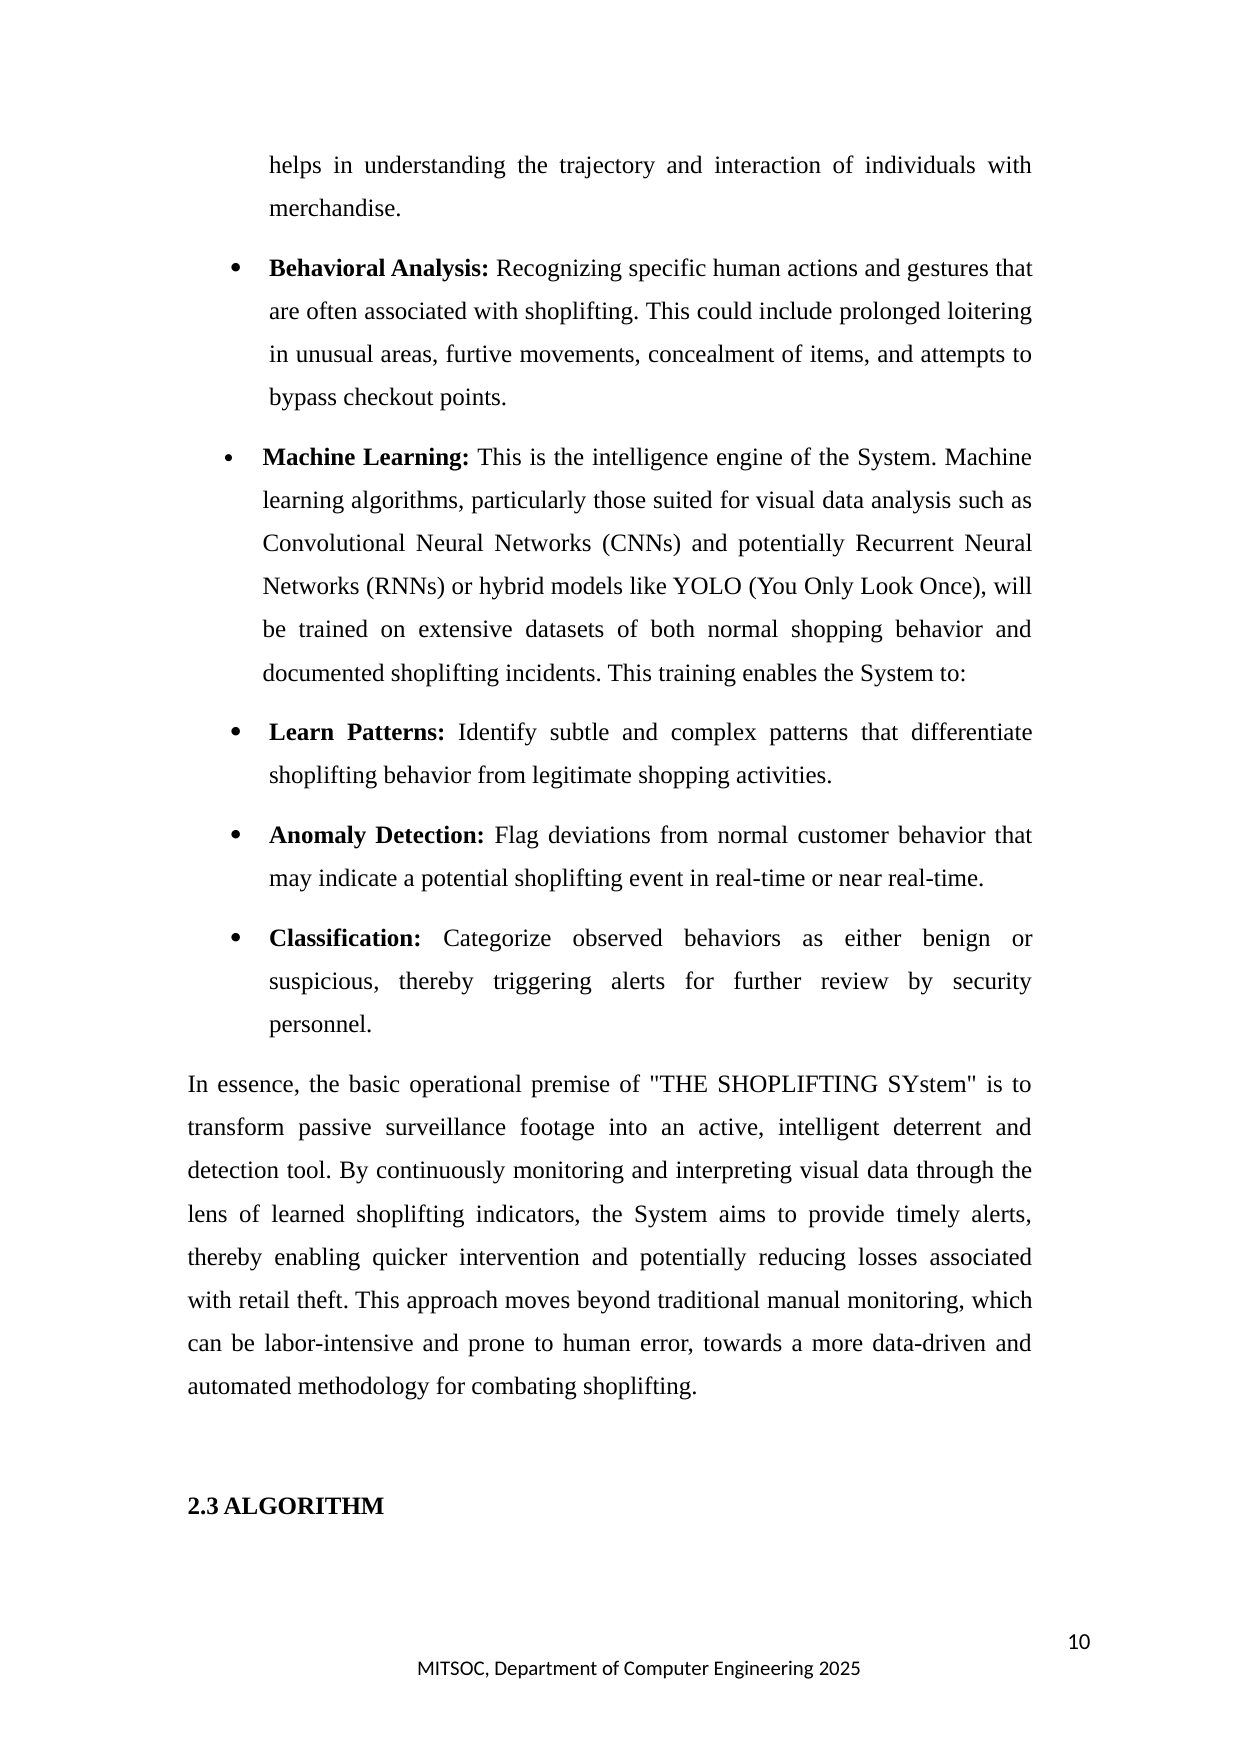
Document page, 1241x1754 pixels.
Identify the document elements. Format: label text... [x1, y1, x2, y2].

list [231, 150, 1033, 222]
list Machine Learning: This is the intelligence engine of the System. Machine learning algorithms, particularly those suited for visual data analysis such as Convolutional Neural Networks (CNNs) and potentially Recurrent Neural Networks (RNNs) or hybrid models like YOLO (You Only Look Once), will be trained on extensive datasets of both normal shopping behavior and documented shoplifting incidents. This training enables the System to: [225, 442, 1033, 686]
text In essence, the basic operational premise of "THE SHOPLIFTING SYstem" is to transform passive surveillance footage into an active, intelligent deterrent and detection tool. By continuously monitoring and interpreting visual data through the lens of learned shoplifting indicators, the System aims to provide timely alerts, thereby enabling quicker intervention and potentially reducing losses associated with retail theft. This approach moves beyond traditional manual monitoring, which can be labor-intensive and prone to human error, towards a more data-driven and automated methodology for combating shoplifting. [187, 1069, 1033, 1400]
list Classification: Categorize observed behaviors as either benign or suspicious, thereby triggering alerts for further review by security personnel. [231, 923, 1033, 1038]
list Behavioral Analysis: Recognizing specific human actions and gestures that are often associated with shoplifting. This could include prolonged loitering in unusual areas, furtive movements, concealment of items, and attempts to bypass checkout points. [231, 253, 1033, 411]
subtitle 2.3 ALGORITHM [187, 1491, 1090, 1519]
list Learn Patterns: Identify subtle and complex patterns that differentiate shoplifting behavior from legitimate shopping activities. [231, 717, 1033, 789]
list Anomaly Detection: Flag deviations from normal customer behavior that may indicate a potential shoplifting event in real-time or near real-time. [231, 820, 1033, 892]
